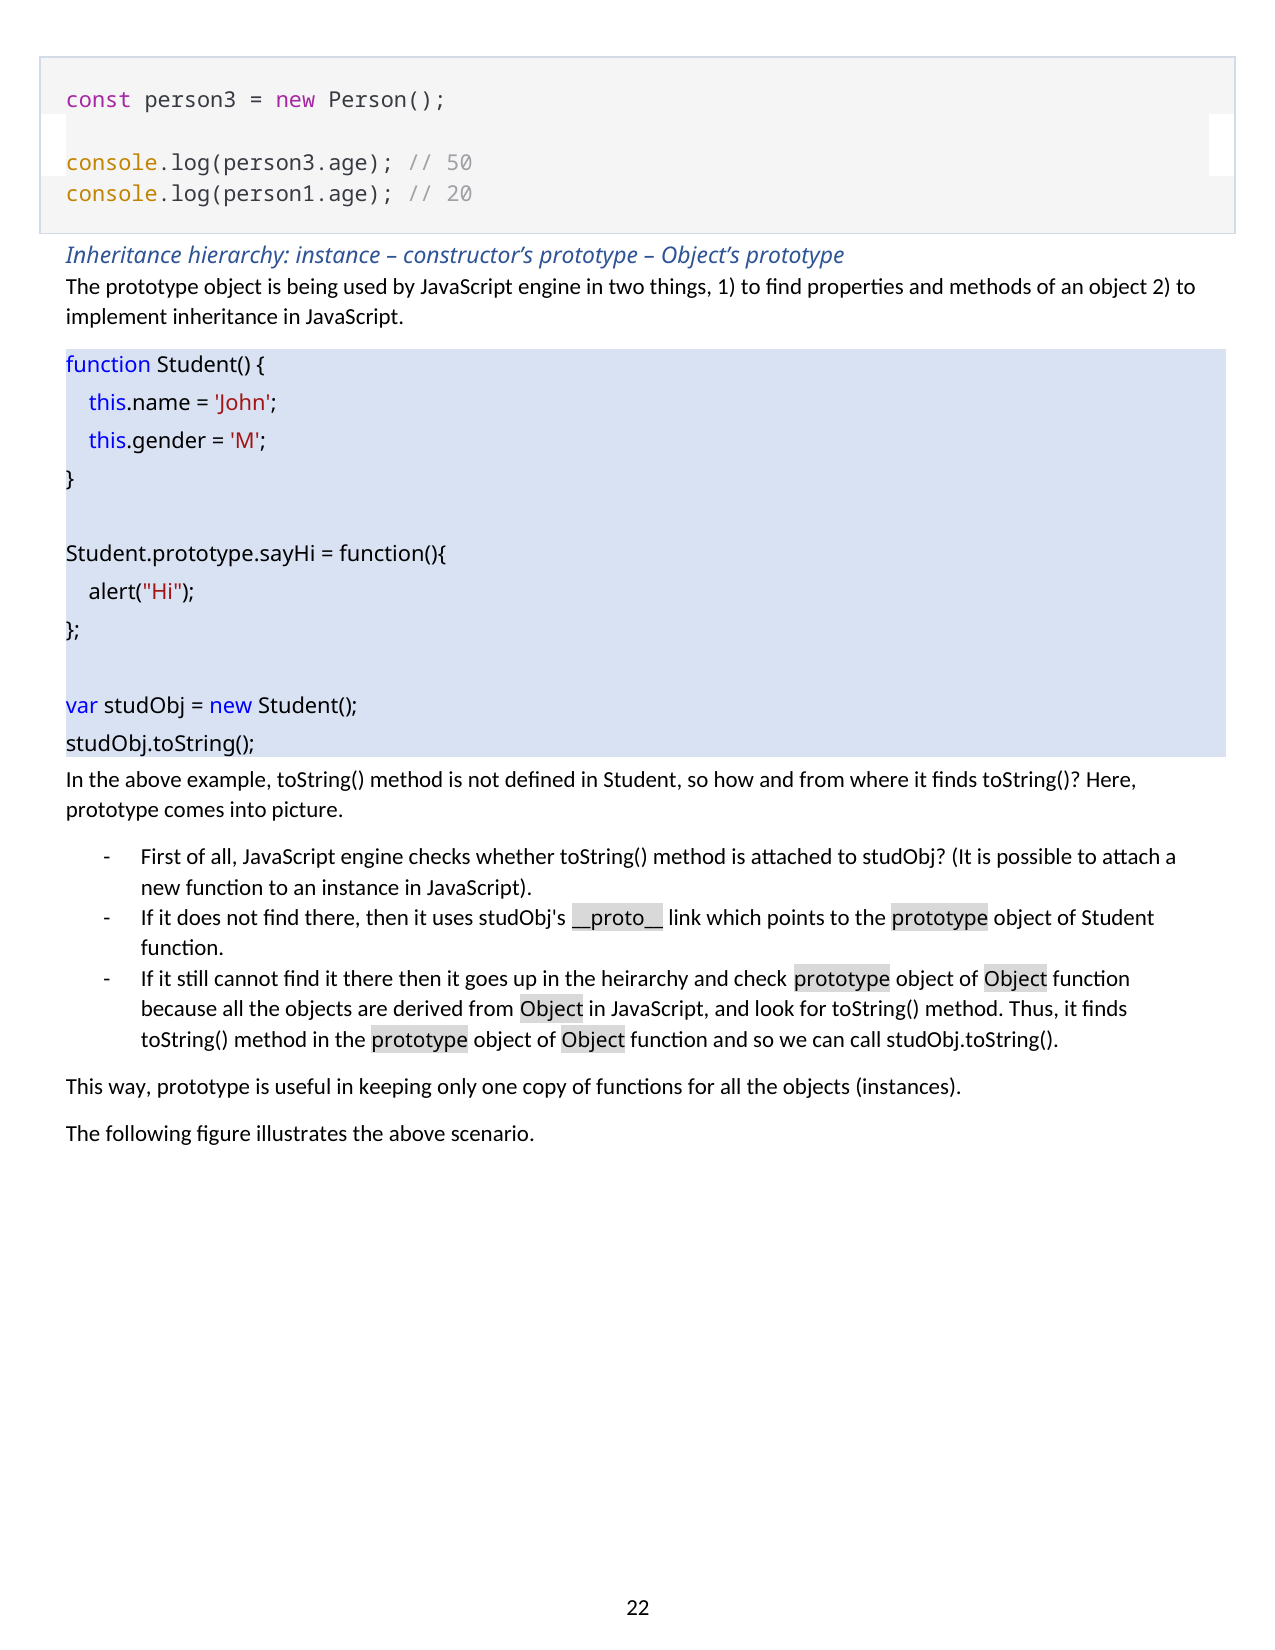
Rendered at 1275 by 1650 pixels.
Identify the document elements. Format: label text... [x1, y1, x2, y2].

text studObj.toString(); [66, 727, 1226, 757]
text this.gender = 'M'; [66, 425, 1226, 455]
text The prototype object is being used by JavaScript engine in two things, 1) to find properties and methods of an object 2) to implement inheritance in JavaScript. [66, 272, 1209, 331]
text This way, prototype is useful in keeping only one copy of functions for all the objects (instances). [66, 1072, 1209, 1100]
text }; [66, 614, 1226, 644]
list If it does not find there, then it uses studObj's __proto__ link which points to the prototype object of Student function. [103, 903, 1209, 961]
text } [66, 463, 1226, 493]
text console.log(person1.age); // 20 [41, 150, 1234, 233]
text alert("Hi"); [66, 576, 1226, 606]
subtitle Inheritance hierarchy: instance – constructor’s prototype – Object’s prototype [66, 238, 1209, 270]
text this.name = 'John'; [66, 387, 1226, 417]
text In the above example, toString() method is not defined in Student, so how and from where it finds toString()? Here, prototype comes into picture. [66, 765, 1209, 823]
text function Student() { [66, 349, 1226, 379]
text const person3 = new Person(); [41, 58, 1234, 114]
list If it still cannot find it there then it goes up in the heirarchy and check prototype object of Object function because all the objects are derived from Object in JavaScript, and look for toString() method. Thus, it finds toString() method in the prototype object of Object function and so we can call studObj.toString(). [103, 964, 1209, 1053]
text var studObj = new Student(); [66, 690, 1226, 719]
text The following figure illustrates the above scenario. [66, 1119, 1209, 1147]
text Student.prototype.sayHi = function(){ [66, 538, 1226, 568]
list First of all, JavaScript engine checks whether toString() method is attached to studObj? (It is possible to attach a new function to an instance in JavaScript). [103, 842, 1209, 901]
